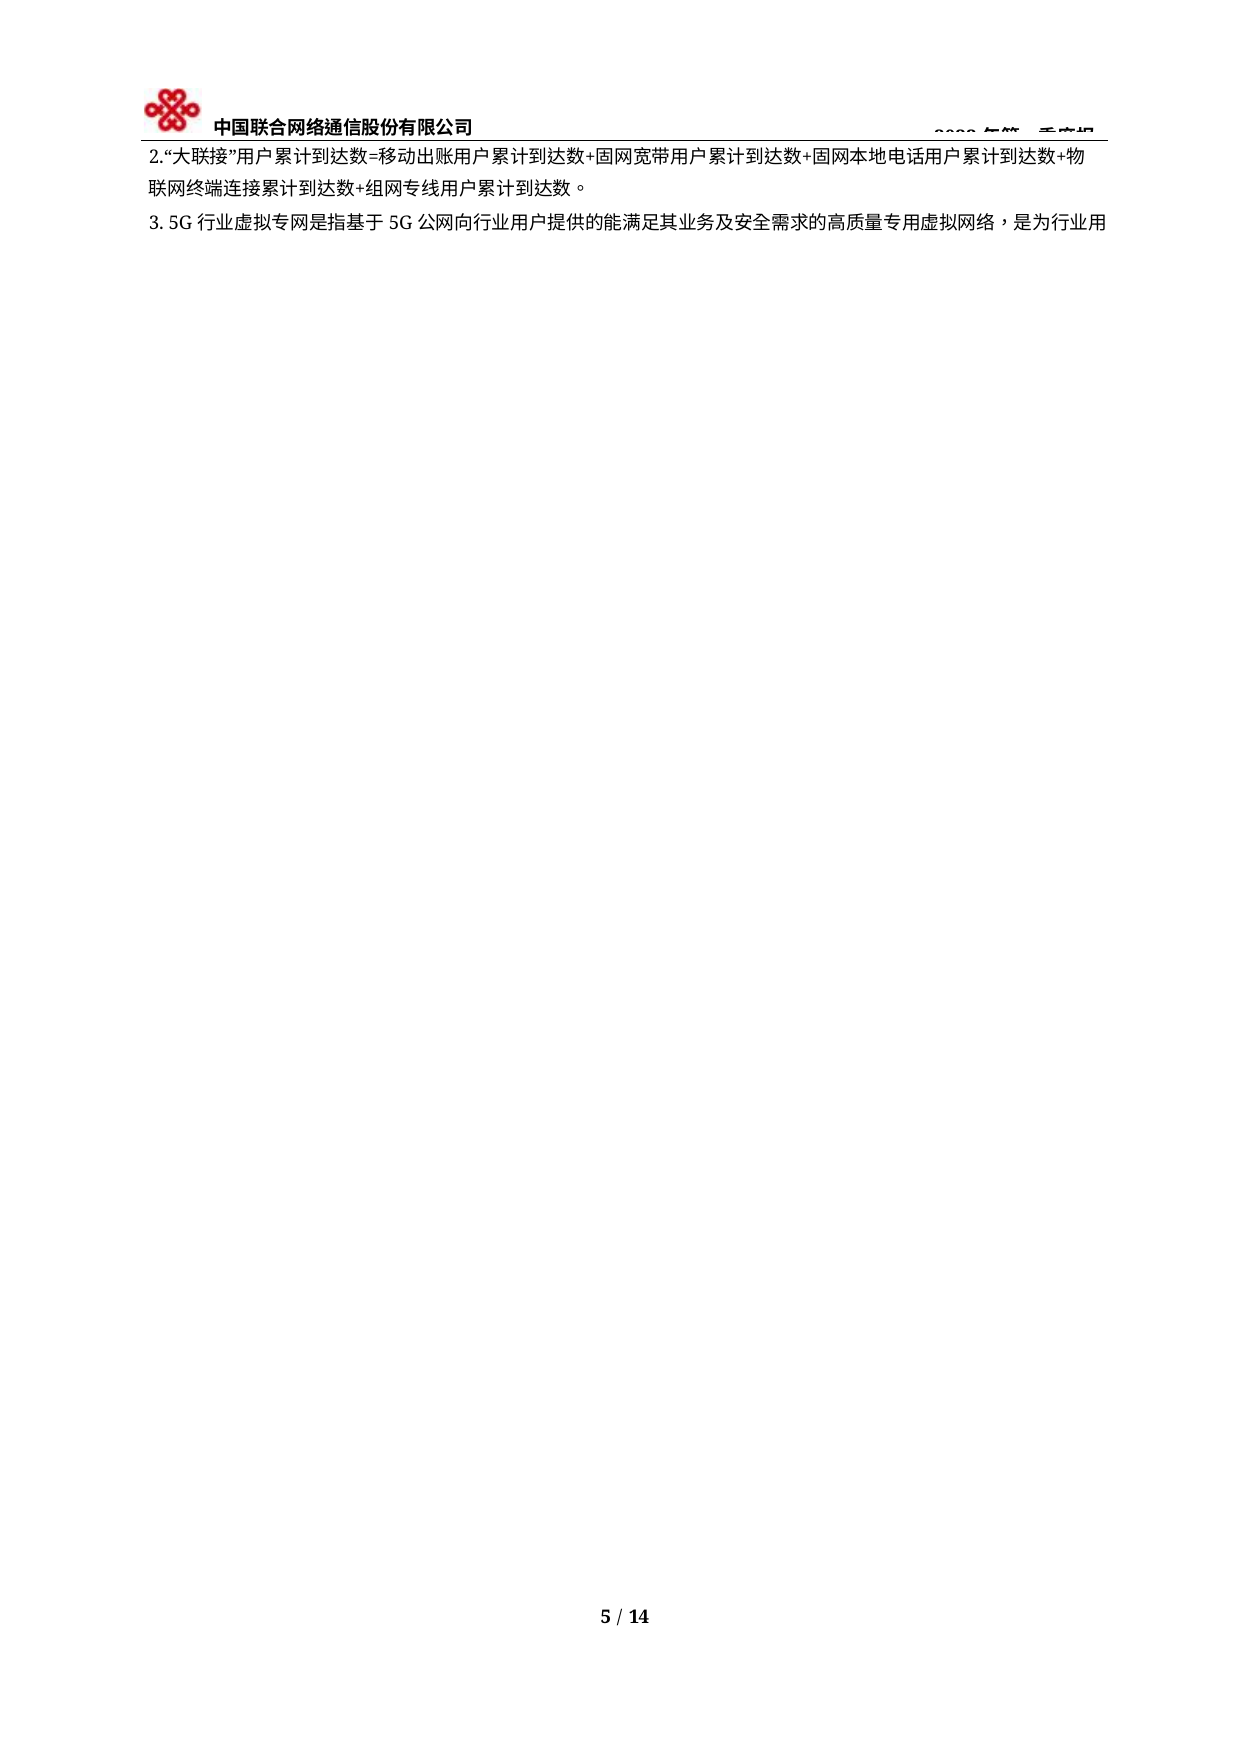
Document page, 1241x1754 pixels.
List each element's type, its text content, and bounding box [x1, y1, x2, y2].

text 2.“大联接”用户累计到达数=移动出账用户累计到达数+固网宽带用户累计到达数+固网本地电话用户累计到达数+物 联网终端连接累计到达数+组网专线用户累计到达数。 [148, 143, 1105, 201]
text 3. 5G 行业虚拟专网是指基于 5G 公网向行业用户提供的能满足其业务及安全需求的高质量专用虚拟网络，是为行业用 [148, 211, 1114, 234]
picture [143, 88, 202, 133]
